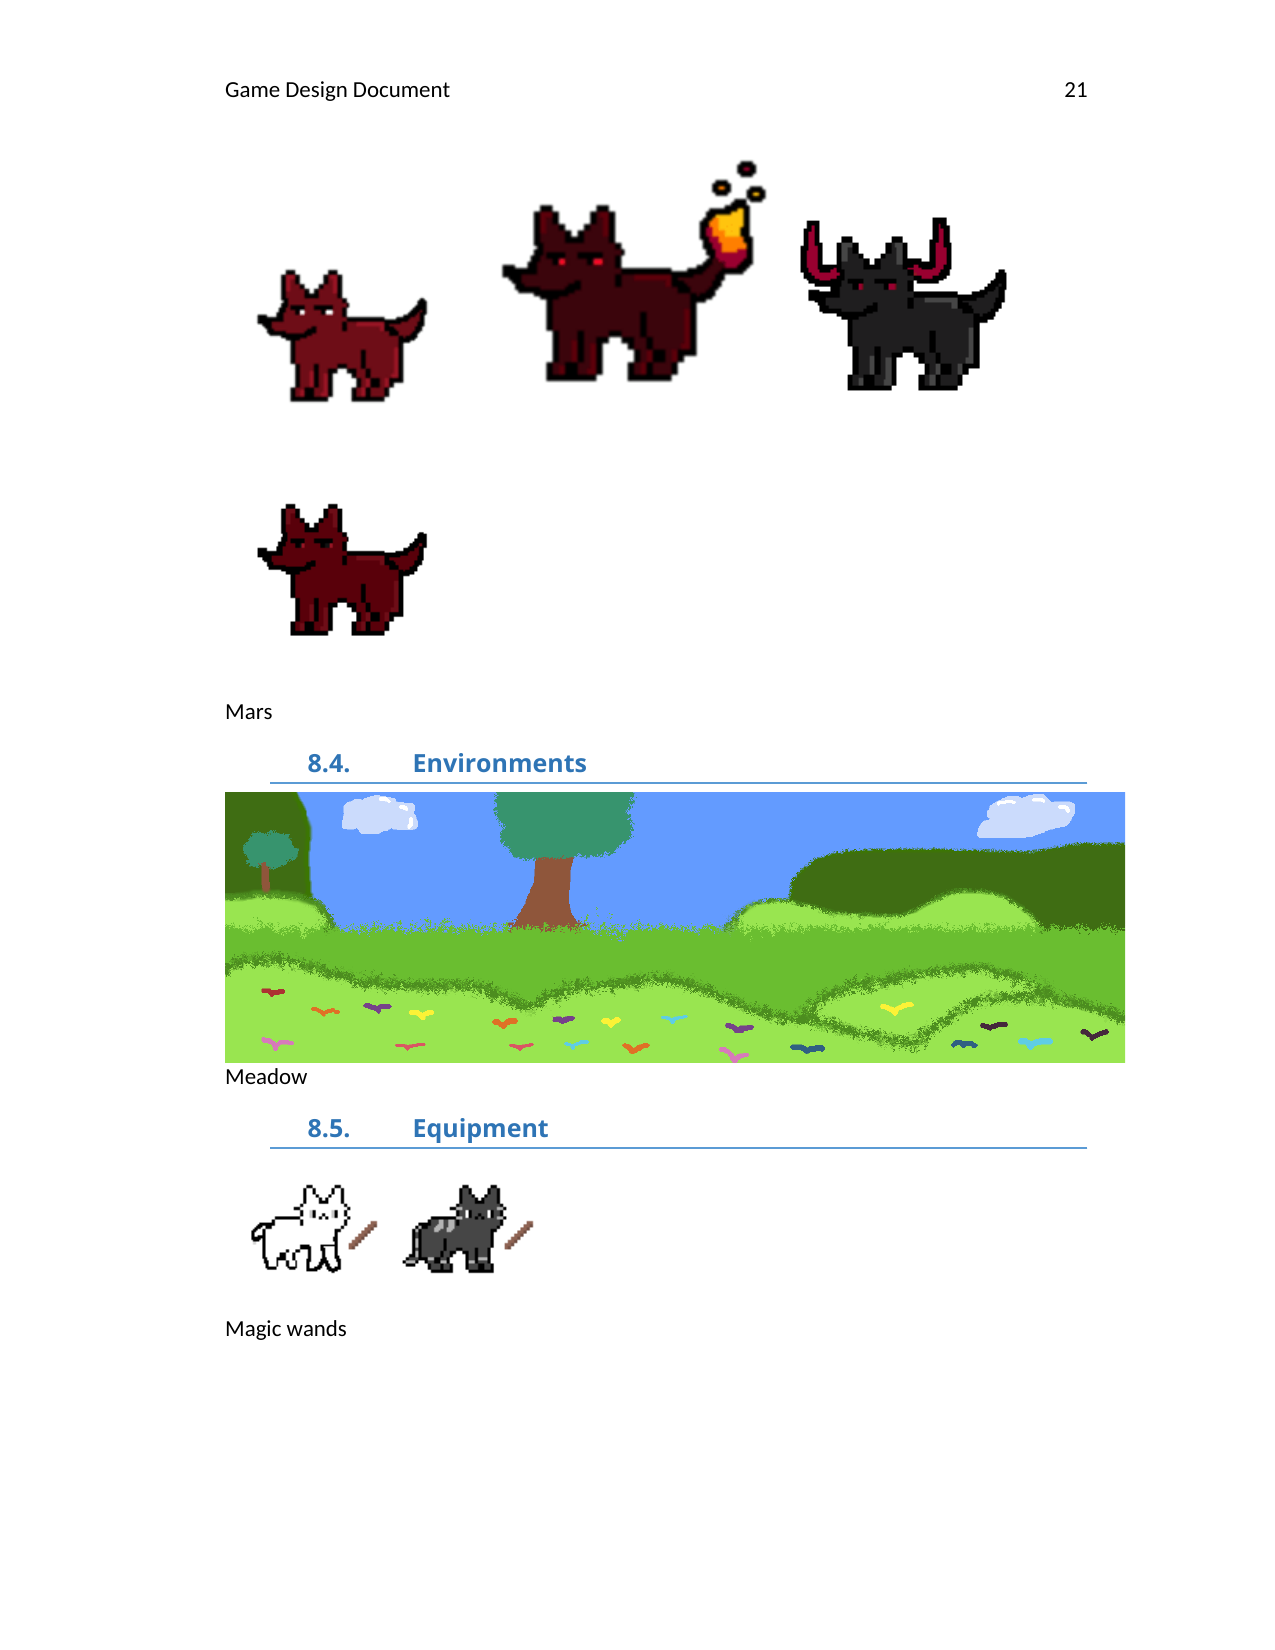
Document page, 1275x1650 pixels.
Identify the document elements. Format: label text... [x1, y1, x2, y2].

picture [225, 150, 1046, 697]
text Meadow [187, 1062, 1087, 1090]
text Magic wands [187, 1314, 1087, 1342]
text Mars [187, 697, 1087, 725]
picture [225, 1157, 538, 1314]
subtitle Environments [270, 746, 1087, 782]
picture [225, 792, 1125, 1063]
subtitle Equipment [270, 1111, 1087, 1147]
